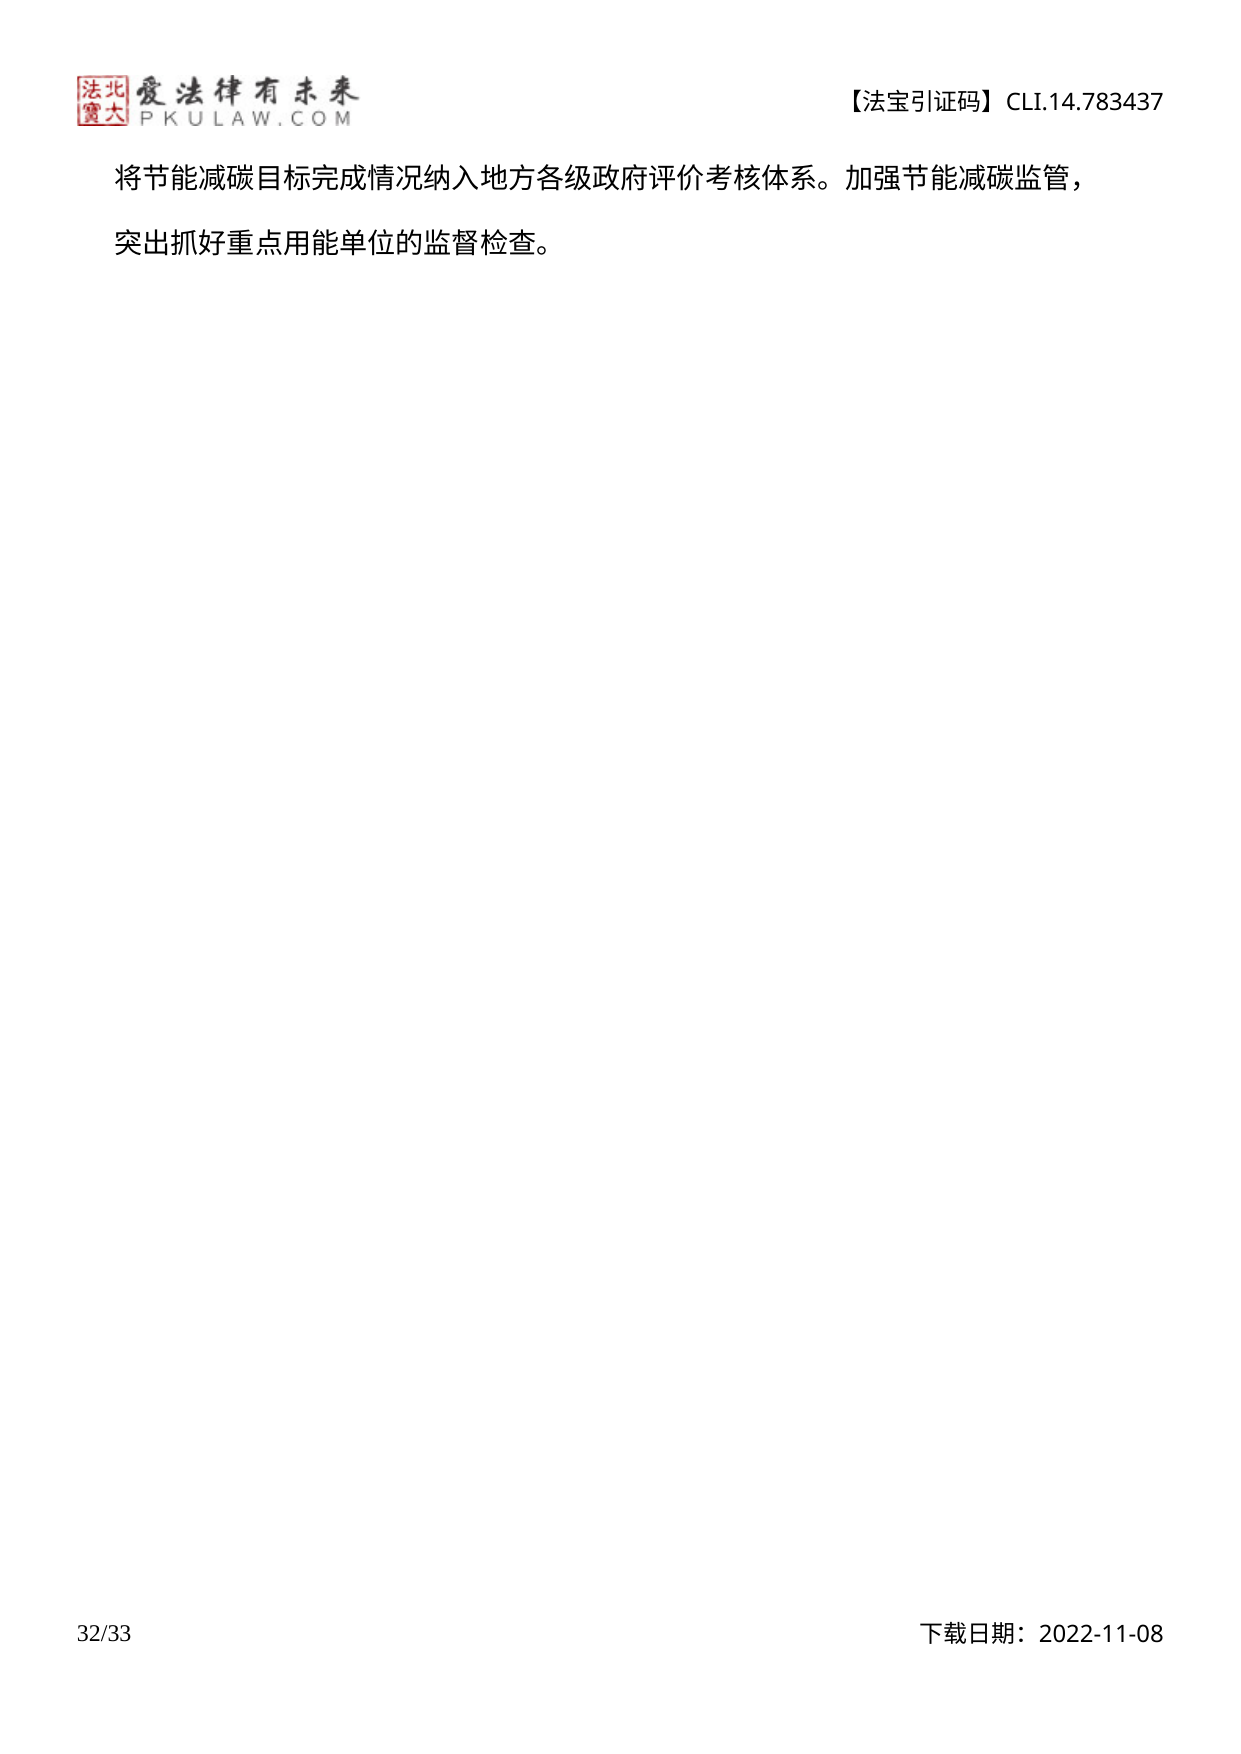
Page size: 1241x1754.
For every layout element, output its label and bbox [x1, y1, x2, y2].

picture [76, 75, 361, 126]
text [114, 156, 1126, 262]
